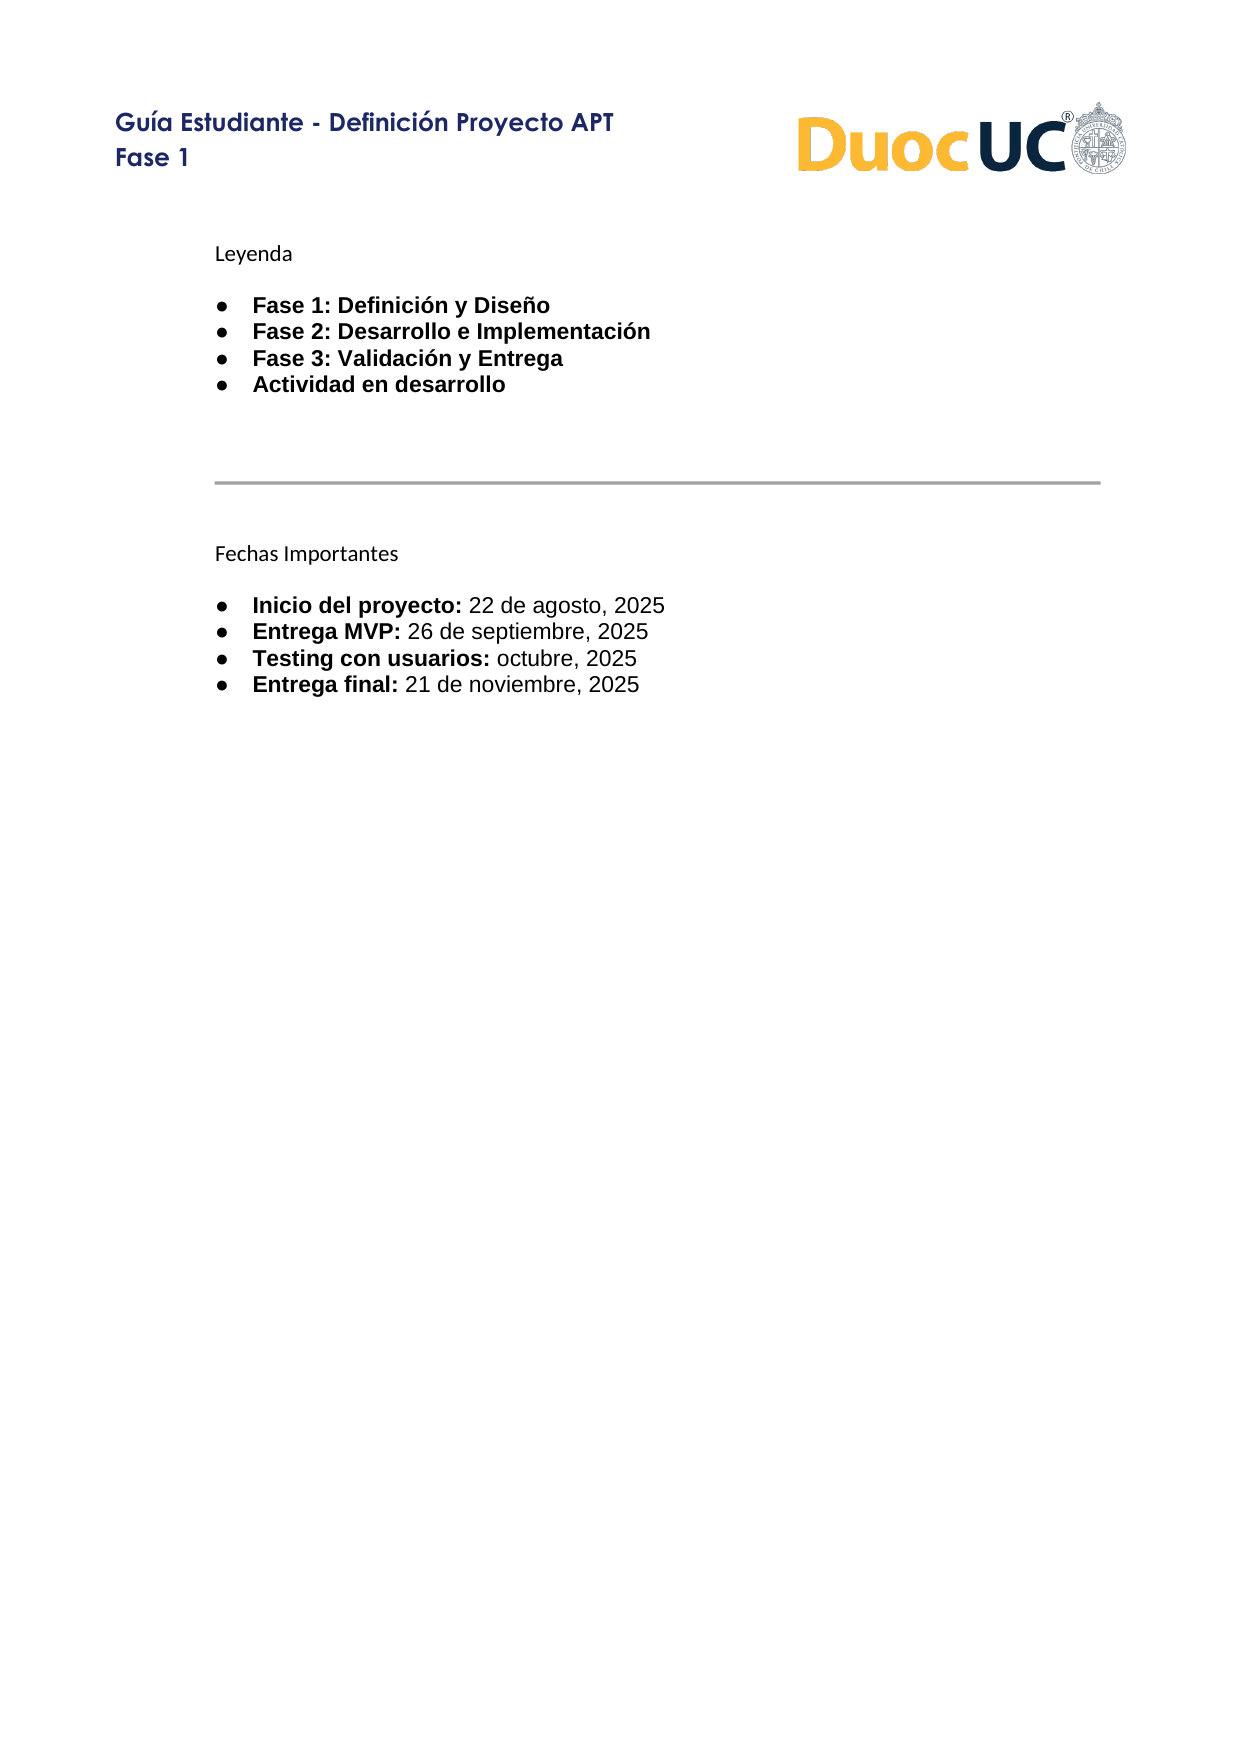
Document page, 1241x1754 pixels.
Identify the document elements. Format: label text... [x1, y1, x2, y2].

list Inicio del proyecto: 22 de agosto, 2025 [215, 592, 1063, 618]
list Fase 2: Desarrollo e Implementación [215, 318, 1063, 344]
text Leyenda [215, 239, 1063, 267]
list Fase 1: Definición y Diseño [215, 292, 1063, 318]
list Fase 3: Validación y Entrega [215, 344, 1063, 371]
text Fechas Importantes [215, 539, 1063, 567]
list Entrega MVP: 26 de septiembre, 2025 [215, 618, 1063, 644]
list Actividad en desarrollo [215, 371, 1063, 425]
list Entrega final: 21 de noviembre, 2025 [215, 671, 1063, 697]
list Testing con usuarios: octubre, 2025 [215, 644, 1063, 671]
picture [798, 102, 1126, 174]
